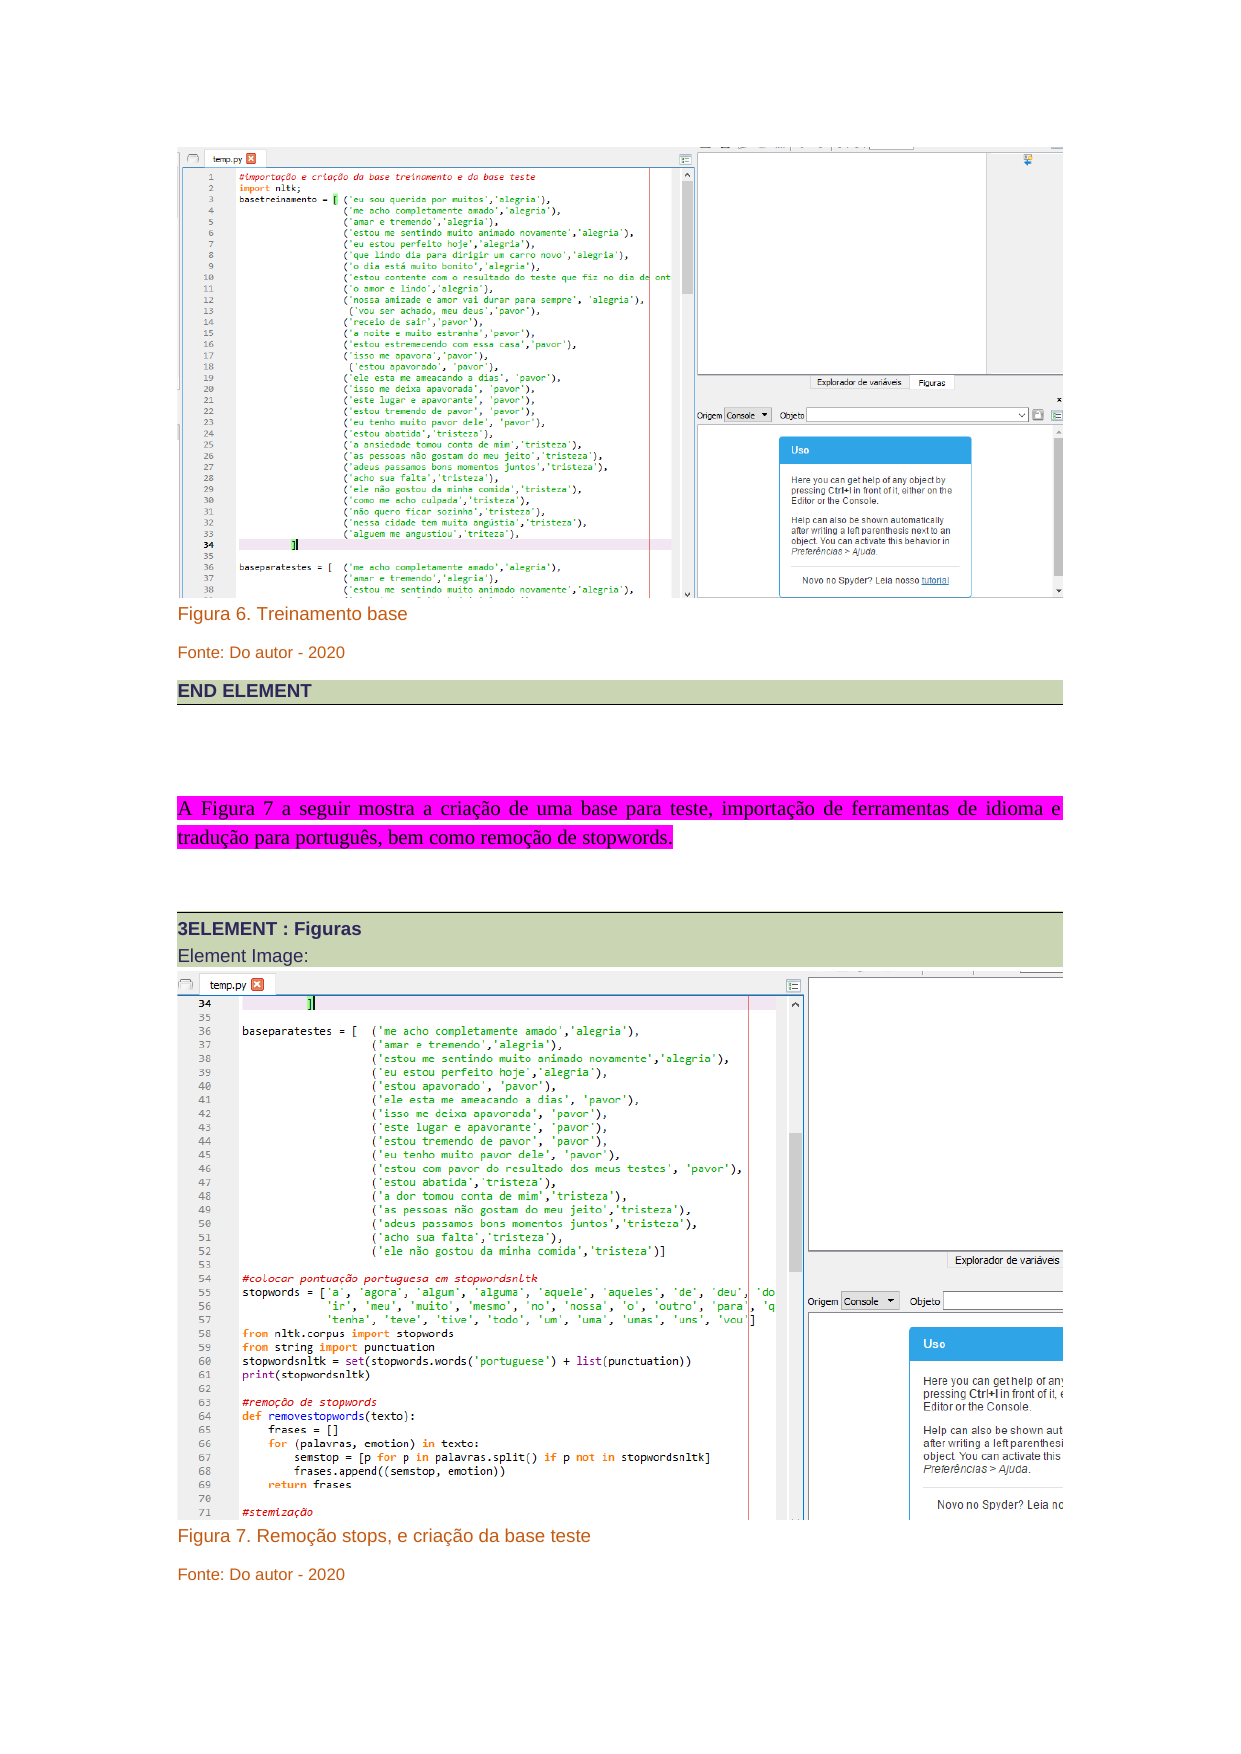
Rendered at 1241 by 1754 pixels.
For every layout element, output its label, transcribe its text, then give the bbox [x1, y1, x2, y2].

picture [177, 971, 1063, 1520]
text Fonte: Do autor - 2020 [177, 1565, 1063, 1584]
picture [177, 147, 1063, 598]
text A Figura 7 a seguir mostra a criação de uma base para teste, importação de ferramentas de idioma e tradução para português, bem como remoção de stopwords. [177, 820, 1063, 849]
text Figura 7. Remoção stops, e criação da base teste [177, 1525, 1063, 1546]
text Fonte: Do autor - 2020 [177, 643, 1063, 662]
text Figura 6. Treinamento base [177, 603, 1063, 624]
